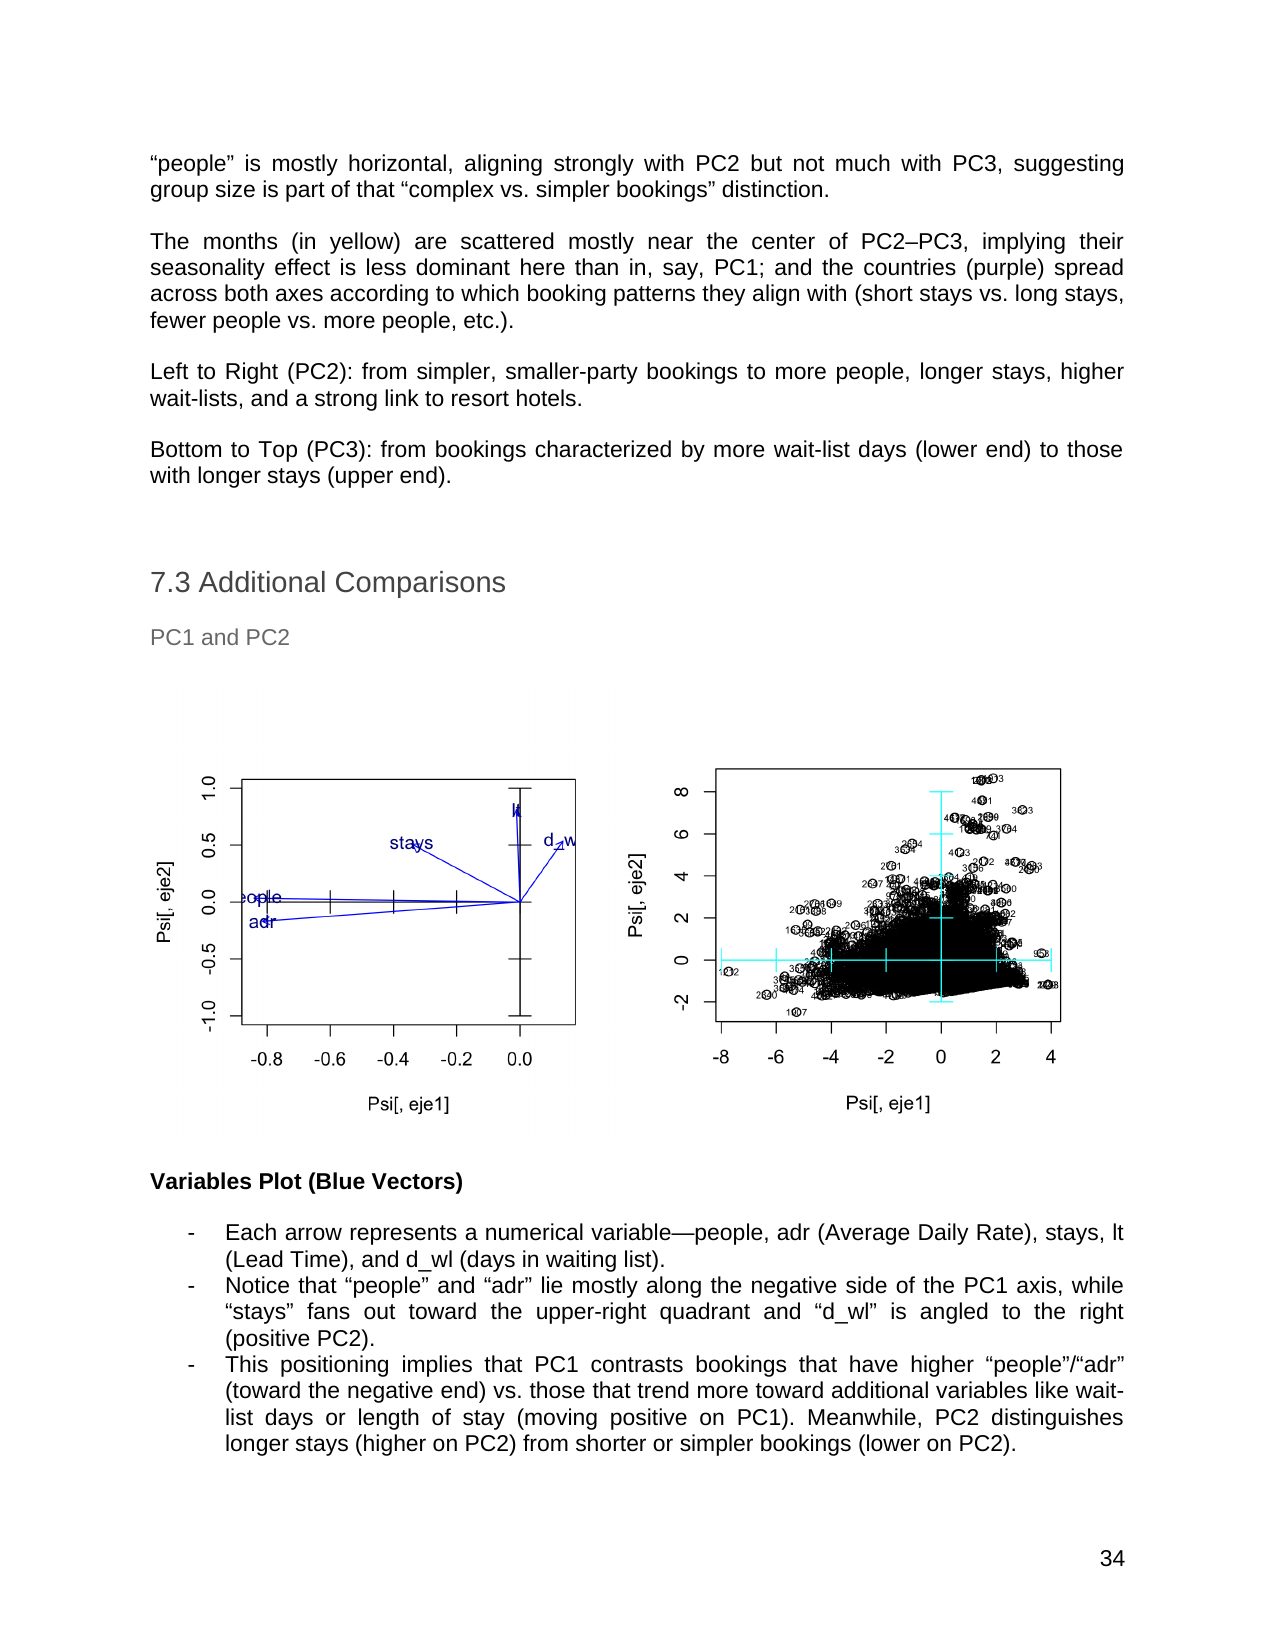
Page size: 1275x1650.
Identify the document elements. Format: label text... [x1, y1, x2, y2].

list This positioning implies that PC1 contrasts bookings that have higher “people”/“adr” (toward the negative end) vs. those that trend more toward additional variables like wait‐list days or length of stay (moving positive on PC1). Meanwhile, PC2 distinguishes longer stays (higher on PC2) from shorter or simpler bookings (lower on PC2). [187, 1351, 1125, 1456]
list Notice that “people” and “adr” lie mostly along the negative side of the PC1 axis, while “stays” fans out toward the upper‐right quadrant and “d_wl” is angled to the right (positive PC2). [187, 1272, 1125, 1351]
list Each arrow represents a numerical variable—people, adr (Average Daily Rate), stays, lt (Lead Time), and d_wl (days in waiting list). [187, 1219, 1125, 1272]
subtitle PC1 and PC2 [150, 623, 1125, 650]
text Bottom to Top (PC3): from bookings characterized by more wait‐list days (lower end) to those with longer stays (upper end). [150, 436, 1125, 488]
subtitle 7.3 Additional Comparisons [150, 565, 1125, 598]
text Left to Right (PC2): from simpler, smaller‐party bookings to more people, longer stays, higher wait‐lists, and a strong link to resort hotels. [150, 358, 1125, 411]
text Variables Plot (Blue Vectors) [150, 1168, 1125, 1194]
text The months (in yellow) are scattered mostly near the center of PC2–PC3, implying their seasonality effect is less dominant here than in, say, PC1; and the countries (purple) spread across both axes according to which booking patterns they align with (short stays vs. long stays, fewer people vs. more people, etc.). [150, 228, 1125, 333]
text “people” is mostly horizontal, aligning strongly with PC2 but not much with PC3, suggesting group size is part of that “complex vs. simpler bookings” distinction. [150, 150, 1125, 203]
picture [150, 674, 1108, 1139]
